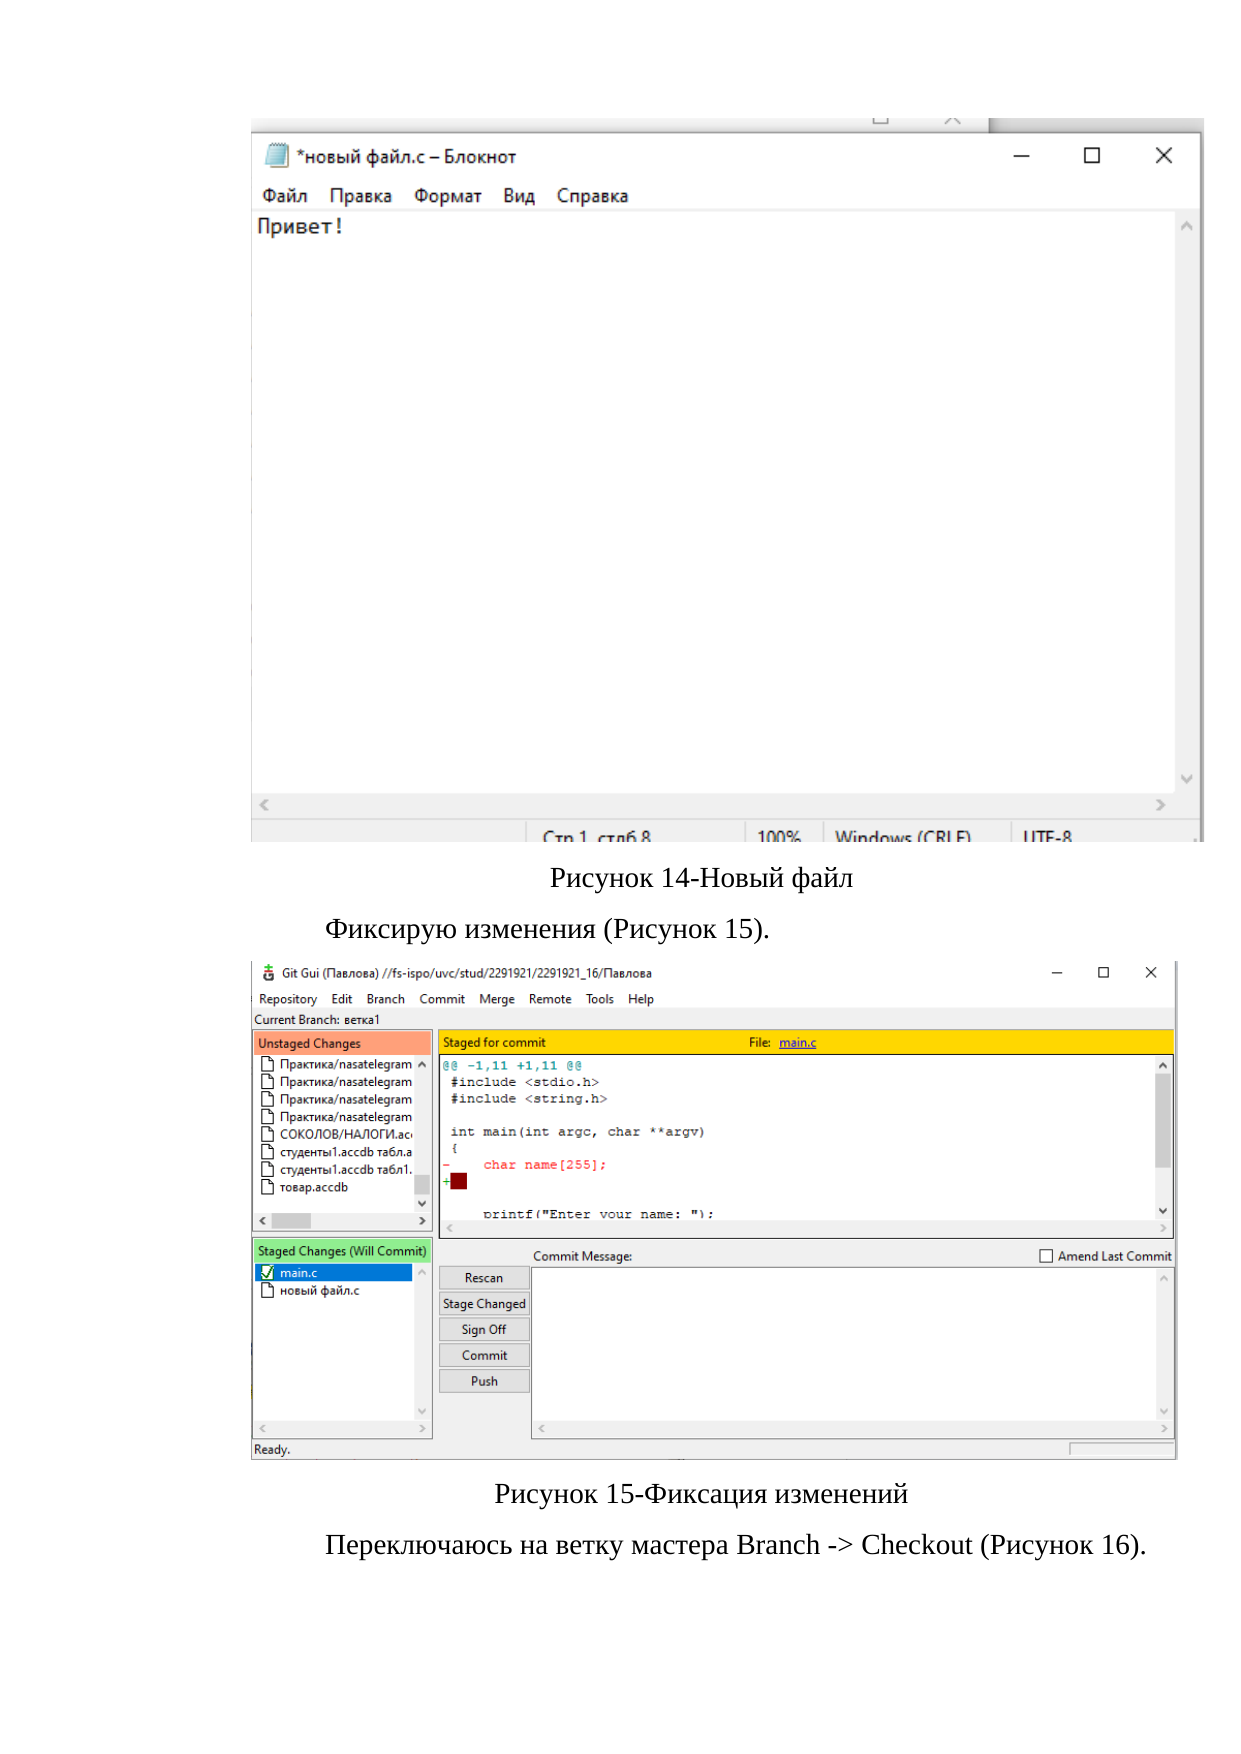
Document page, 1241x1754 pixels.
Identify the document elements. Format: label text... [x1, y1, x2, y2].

text Переключаюсь на ветку мастера Branch -> Checkout (Рисунок 16). [177, 1527, 1152, 1560]
text Рисунок 15-Фиксация изменений [177, 1477, 1152, 1510]
picture [251, 961, 1178, 1460]
text Рисунок 14-Новый файл [177, 861, 1152, 894]
text Фиксирую изменения (Рисунок 15). [177, 911, 1152, 944]
picture [251, 118, 1205, 842]
